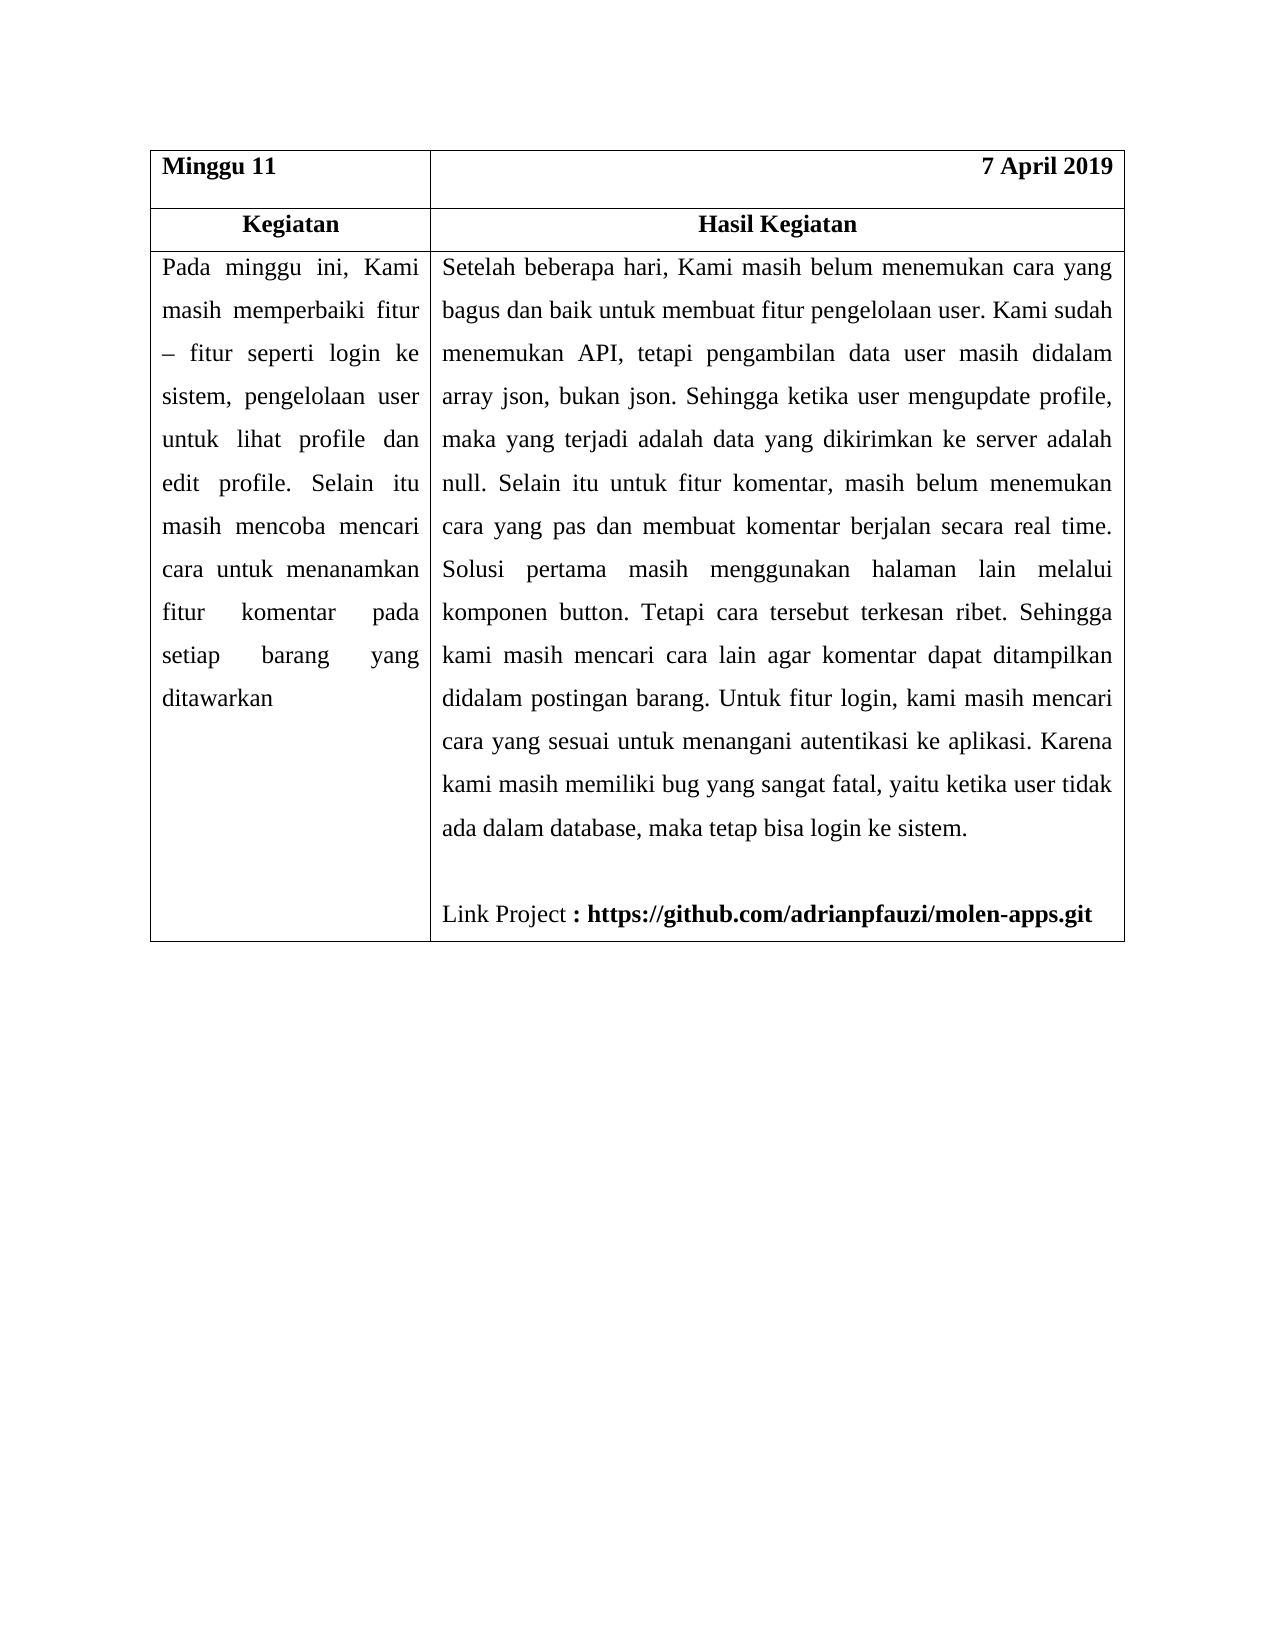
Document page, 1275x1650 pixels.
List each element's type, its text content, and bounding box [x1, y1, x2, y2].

table_cell Hasil Kegiatan [431, 209, 1124, 251]
table_header 7 April 2019 [431, 151, 1124, 208]
table_cell Setelah beberapa hari, Kami masih belum menemukan cara yang bagus dan baik untuk membuat fitur pengelolaan user. Kami sudah menemukan API, tetapi pengambilan data user masih didalam array json, bukan json. Sehingga ketika user mengupdate profile, maka yang terjadi adalah data yang dikirimkan ke server adalah null. Selain itu untuk fitur komentar, masih belum menemukan cara yang pas dan membuat komentar berjalan secara real time. Solusi pertama masih menggunakan halaman lain melalui komponen button. Tetapi cara tersebut terkesan ribet. Sehingga kami masih mencari cara lain agar komentar dapat ditampilkan didalam postingan barang. Untuk fitur login, kami masih mencari cara yang sesuai untuk menangani autentikasi ke aplikasi. Karena kami masih memiliki bug yang sangat fatal, yaitu ketika user tidak ada dalam database, maka tetap bisa login ke sistem. Link Project : https://github.com/adrianpfauzi/molen-apps.git [431, 252, 1124, 941]
table_cell Kegiatan [151, 209, 430, 251]
table_header Minggu 11 [151, 151, 430, 208]
table_cell Pada minggu ini, Kami masih memperbaiki fitur – fitur seperti login ke sistem, pengelolaan user untuk lihat profile dan edit profile. Selain itu masih mencoba mencari cara untuk menanamkan fitur komentar pada setiap barang yang ditawarkan [151, 252, 430, 941]
